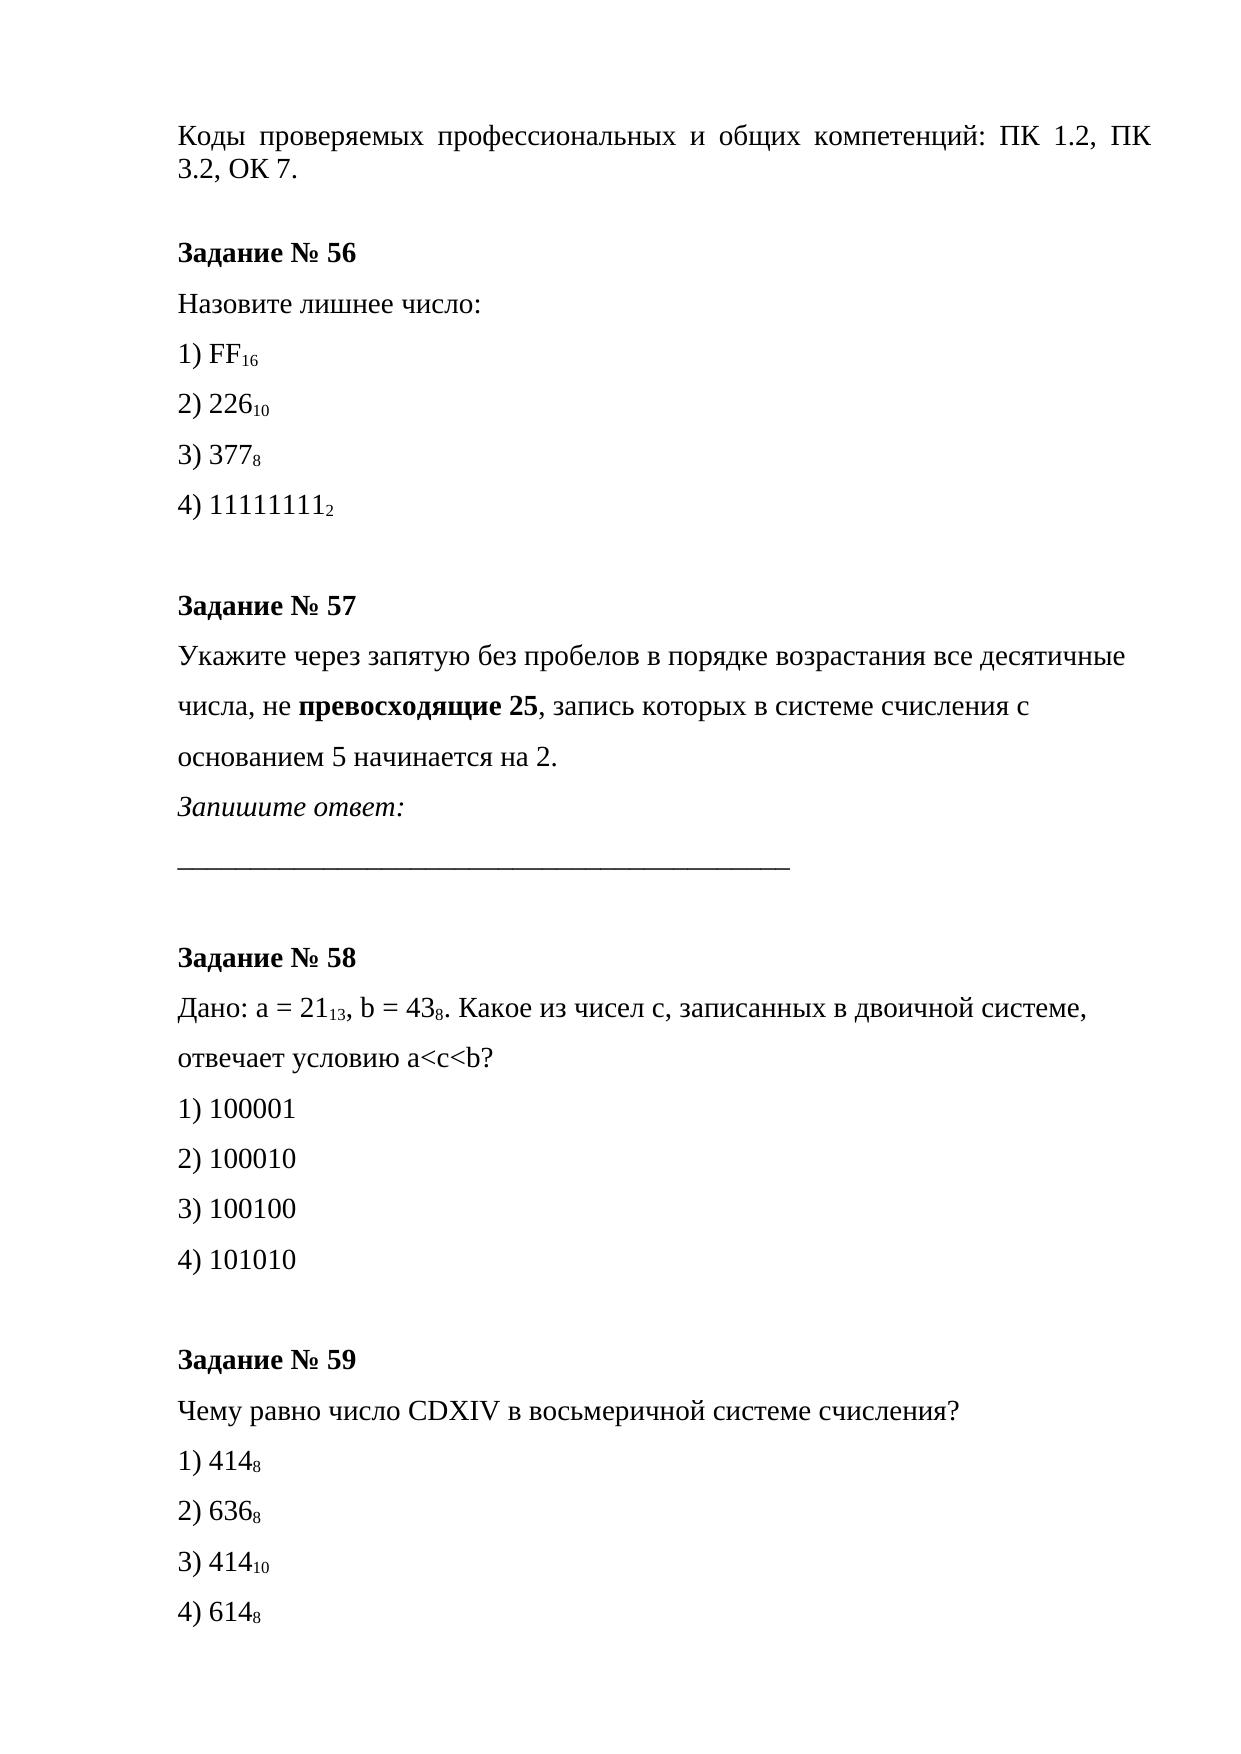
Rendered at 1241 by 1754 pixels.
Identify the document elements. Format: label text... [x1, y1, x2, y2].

text Чему равно число CDXIV в восьмеричной системе счисления? [177, 1393, 1152, 1426]
text 3) 3778 [177, 437, 1152, 470]
text Задание № 57 [177, 588, 1152, 621]
text 3) 41410 [177, 1544, 1152, 1577]
text Дано: а = 2113, b = 438. Какое из чисел с, записанных в двоичной системе, отвечает условию а<c<b? [177, 990, 1152, 1074]
text 4) 111111112 [177, 487, 1152, 521]
text Задание № 56 [177, 236, 1152, 269]
text Коды проверяемых профессиональных и общих компетенций: ПК 1.2, ПК 3.2, ОК 7. [177, 118, 1152, 185]
text Укажите через запятую без пробелов в порядке возрастания все десятичные числа, не превосходящие 25, запись которых в системе счисления с основанием 5 начинается на 2. [177, 638, 1152, 772]
text __________________________________________ [177, 839, 1152, 873]
text 4) 6148 [177, 1594, 1152, 1627]
text 3) 100100 [177, 1191, 1152, 1225]
text 2) 22610 [177, 386, 1152, 420]
text 4) 101010 [177, 1242, 1152, 1275]
text Задание № 59 [177, 1342, 1152, 1376]
text Запишите ответ: [177, 789, 1152, 822]
text 2) 100010 [177, 1141, 1152, 1175]
text Назовите лишнее число: [177, 286, 1152, 319]
text 2) 6368 [177, 1493, 1152, 1527]
text 1) 4148 [177, 1443, 1152, 1477]
text 1) FF16 [177, 336, 1152, 370]
text 1) 100001 [177, 1091, 1152, 1124]
text Задание № 58 [177, 940, 1152, 973]
